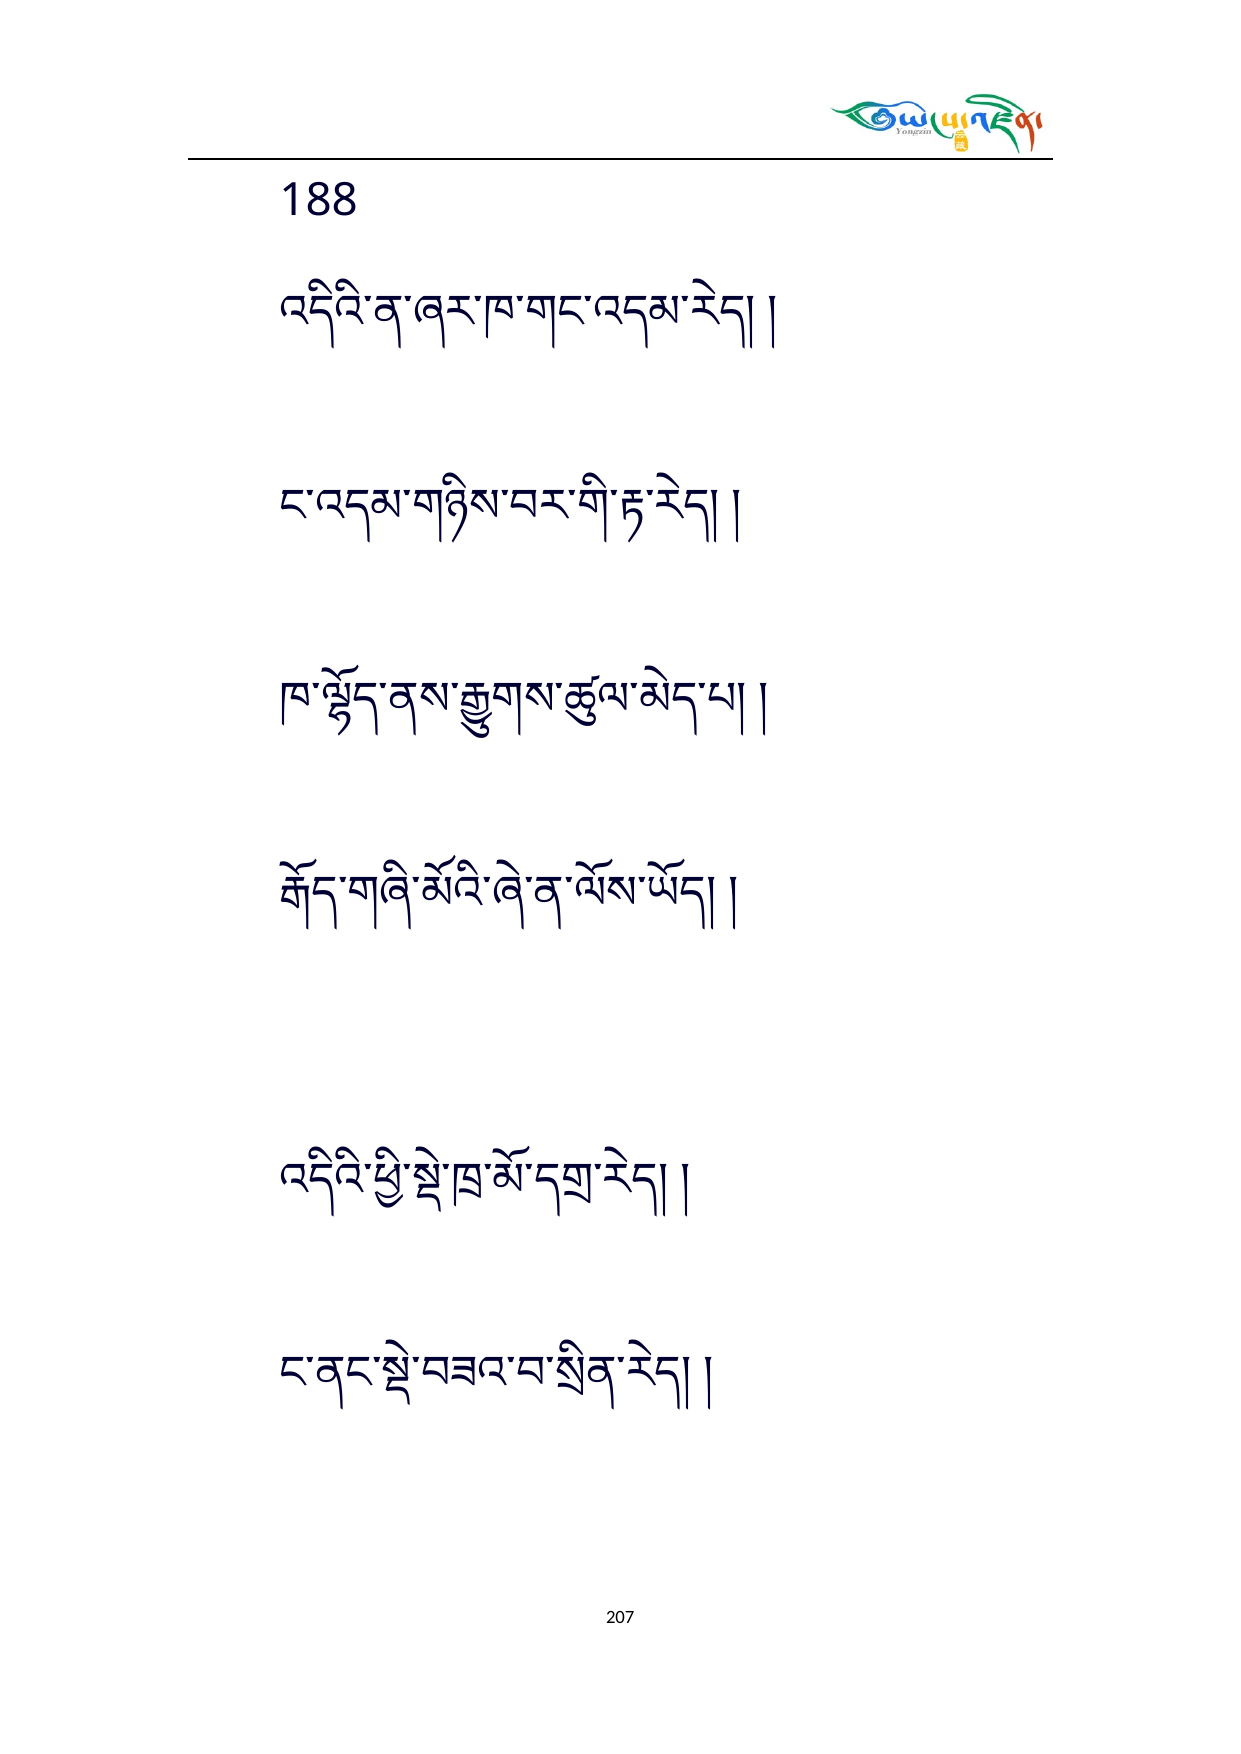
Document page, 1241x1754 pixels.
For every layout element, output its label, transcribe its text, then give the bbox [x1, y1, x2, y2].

text ང་ནང་སྡེ་བཟའ་བ་སྲིན་རེད། ། [187, 1322, 1053, 1451]
text 188 [187, 167, 1053, 229]
text རྒོད་གཞི་མོའི་ཞེ་ན་ལོས་ཡོད། ། [187, 841, 1053, 970]
text འདིའི་ན་ཞར་ཁ་གང་འདམ་རེད། ། [187, 260, 1053, 389]
text འདིའི་ཕྱི་སྡེ་ཁྲ་མོ་དགྲ་རེད། ། [187, 1128, 1053, 1257]
text ཁ་ལྷོད་ནས་རྒྱུགས་ཚུལ་མེད་པ། ། [187, 647, 1053, 776]
picture [823, 88, 1053, 156]
text ང་འདམ་གཉིས་བར་གི་རྟ་རེད། ། [187, 454, 1053, 583]
